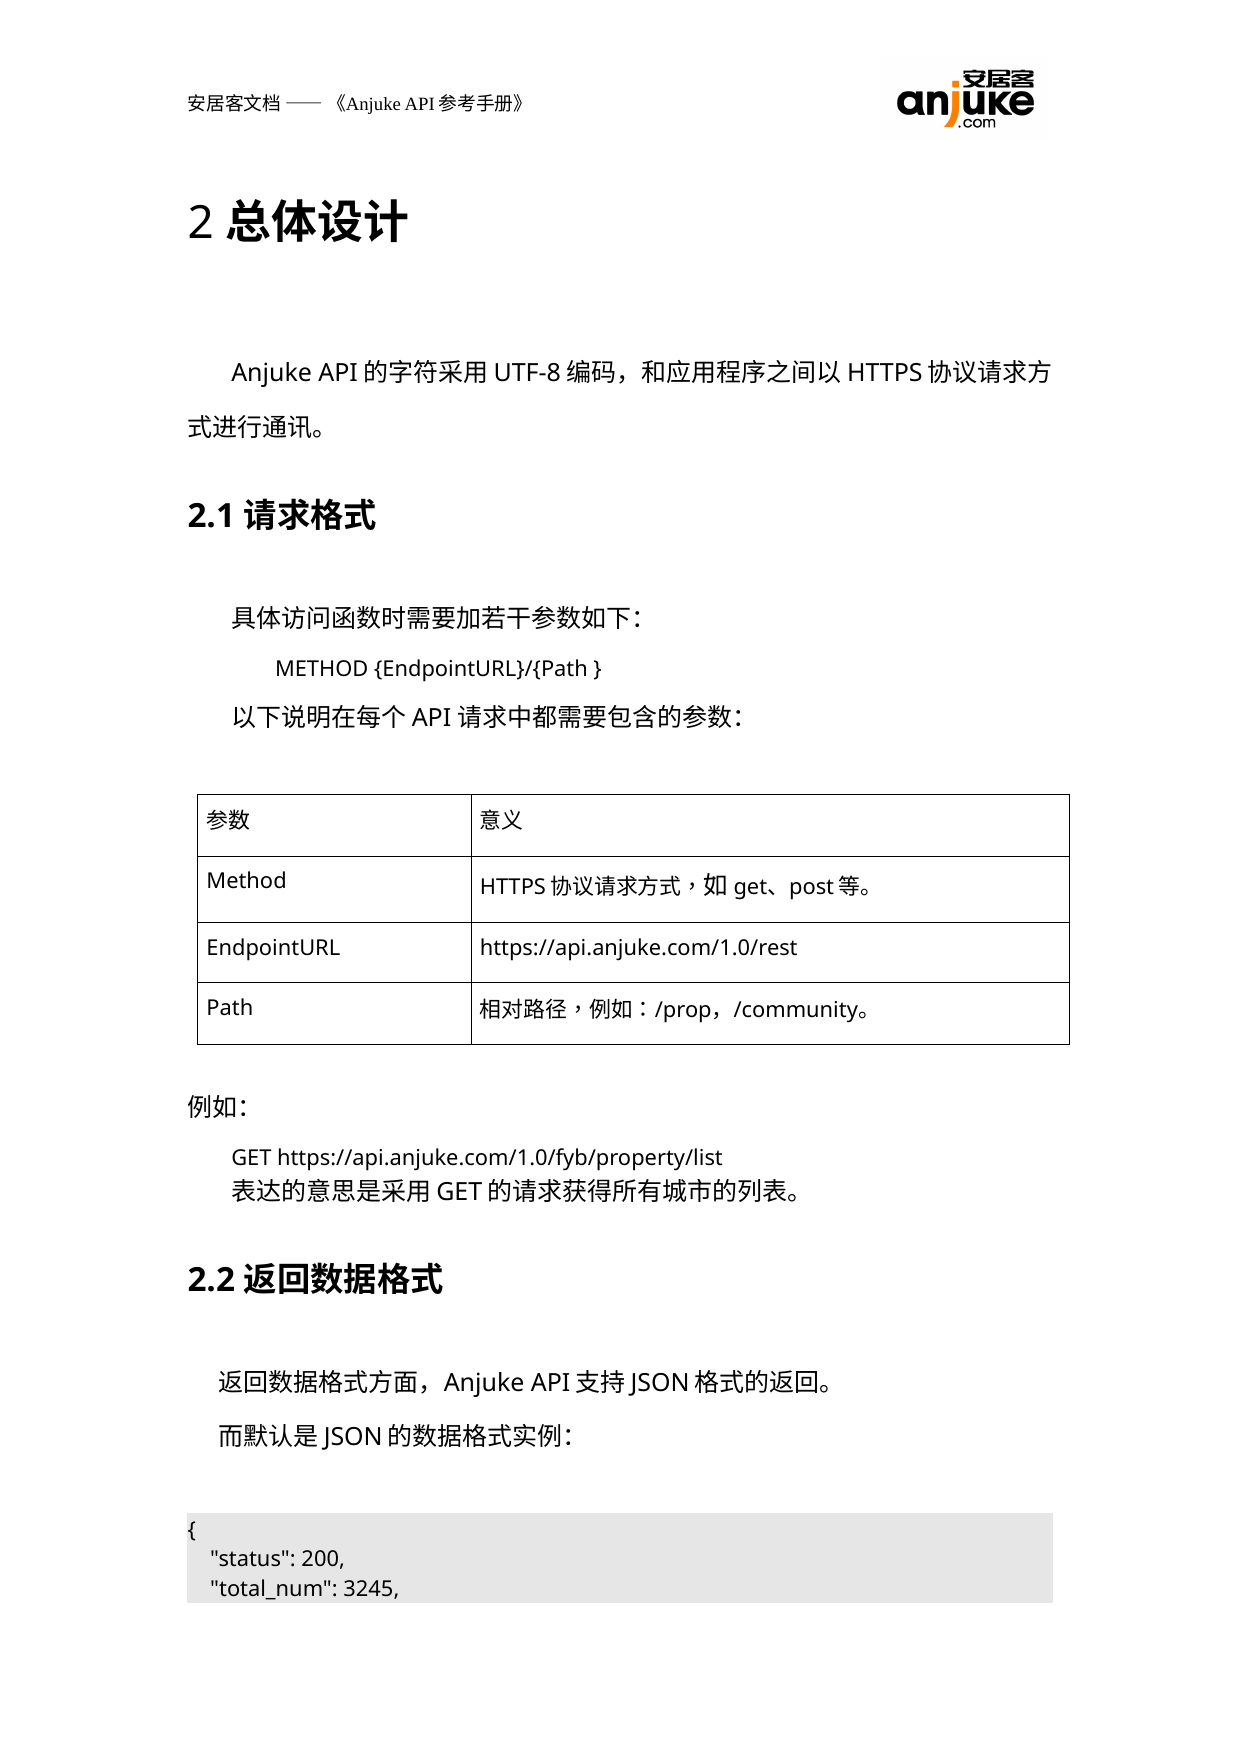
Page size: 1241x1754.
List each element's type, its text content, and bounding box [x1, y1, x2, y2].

text 返回数据格式方面，Anjuke API支持JSON格式的返回。 [187, 1362, 1053, 1399]
text GET https://api.anjuke.com/1.0/fyb/property/list [187, 1142, 1053, 1172]
table_cell https://api.anjuke.com/1.0/rest [472, 923, 1069, 982]
text 而默认是JSON的数据格式实例： [187, 1417, 1053, 1453]
table_cell HTTPS协议请求方式，如get、post等。 [472, 857, 1069, 922]
subtitle 2.1 请求格式 [187, 489, 1053, 537]
table_cell 相对路径，例如：/prop，/community。 [472, 983, 1069, 1044]
subtitle 2.2 返回数据格式 [187, 1253, 1053, 1302]
table_cell Method [198, 857, 471, 922]
text 例如： [187, 1087, 1053, 1124]
text Anjuke API的字符采用UTF-8编码，和应用程序之间以HTTPS协议请求方式进行通讯。 [187, 353, 1053, 443]
text 表达的意思是采用GET的请求获得所有城市的列表。 [187, 1172, 1053, 1208]
table_cell EndpointURL [198, 923, 471, 982]
table_header 参数 [198, 795, 471, 856]
subtitle 2 总体设计 [187, 185, 1053, 252]
text METHOD {EndpointURL}/{Path } [231, 652, 1053, 682]
text "status": 200, [187, 1543, 1053, 1573]
table_header 意义 [472, 795, 1069, 856]
table_cell Path [198, 983, 471, 1044]
picture [880, 56, 1047, 141]
text { [187, 1513, 1053, 1543]
text "total_num": 3245, [187, 1573, 1053, 1603]
text 以下说明在每个 API 请求中都需要包含的参数： [187, 697, 1053, 733]
text 具体访问函数时需要加若干参数如下： [187, 598, 1053, 634]
